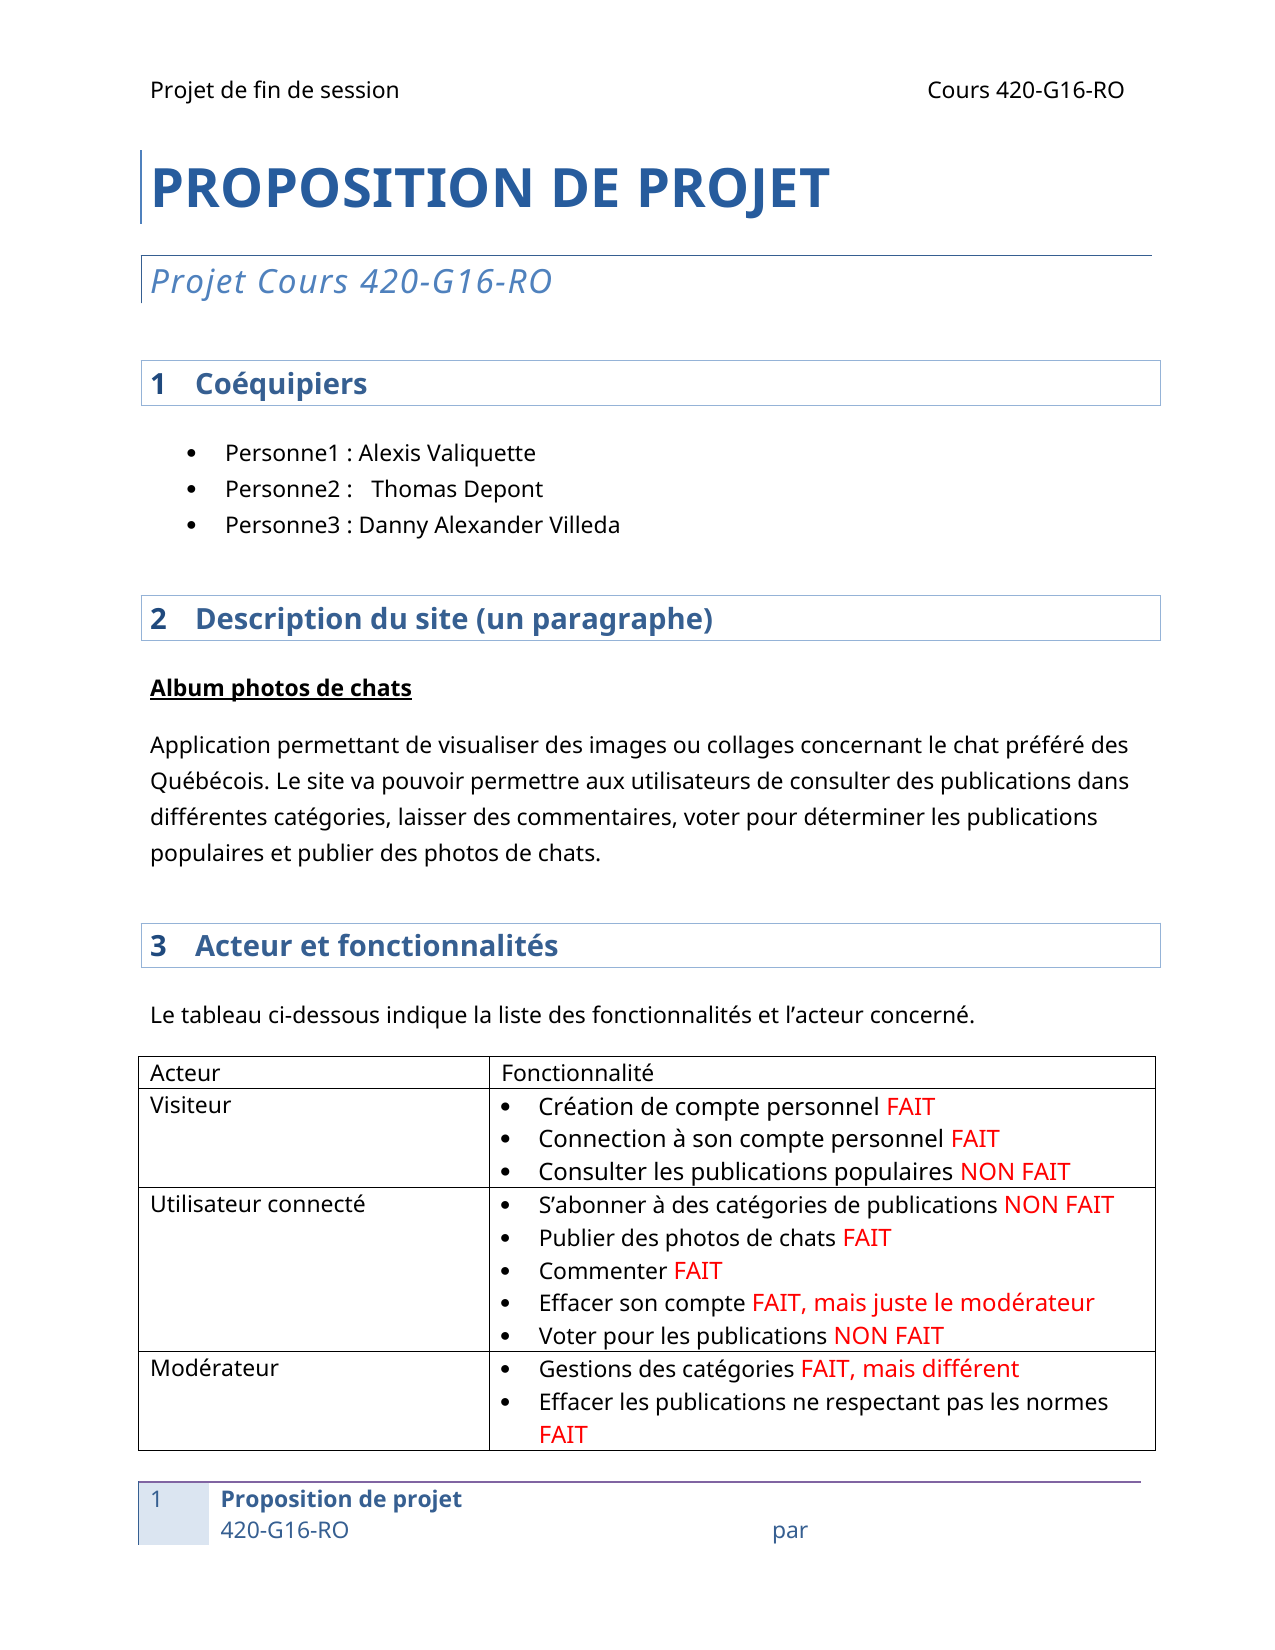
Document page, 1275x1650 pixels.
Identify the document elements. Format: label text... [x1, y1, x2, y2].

table_header Fonctionnalité [490, 1057, 1155, 1088]
list Personne1 : Alexis Valiquette [187, 437, 1152, 468]
table_cell Utilisateur connecté [139, 1188, 489, 1351]
subtitle Description du site (un paragraphe) [142, 596, 1160, 640]
table_cell Création de compte personnel FAIT Connection à son compte personnel FAIT Consulter les publications populaires NON FAIT [490, 1089, 1155, 1187]
table_cell Visiteur [139, 1089, 489, 1187]
title Proposition de Projet [150, 150, 1152, 224]
table_cell S’abonner à des catégories de publications NON FAIT Publier des photos de chats FAIT Commenter FAIT Effacer son compte FAIT, mais juste le modérateur Voter pour les publications NON FAIT [490, 1188, 1155, 1351]
text Le tableau ci-dessous indique la liste des fonctionnalités et l’acteur concerné. [150, 999, 1152, 1031]
table_cell Modérateur [139, 1352, 489, 1450]
subtitle Projet Cours 420-G16-RO [142, 256, 1152, 303]
text Application permettant de visualiser des images ou collages concernant le chat préféré des Québécois. Le site va pouvoir permettre aux utilisateurs de consulter des publications dans différentes catégories, laisser des commentaires, voter pour déterminer les publications populaires et publier des photos de chats. [150, 729, 1152, 868]
table_header Acteur [139, 1057, 489, 1088]
text Album photos de chats [150, 672, 1152, 703]
subtitle Coéquipiers [142, 361, 1160, 405]
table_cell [490, 1352, 1155, 1450]
list Personne3 : Danny Alexander Villeda [187, 509, 1152, 540]
list Personne2 : Thomas Depont [187, 473, 1152, 504]
subtitle Acteur et fonctionnalités [142, 924, 1160, 967]
